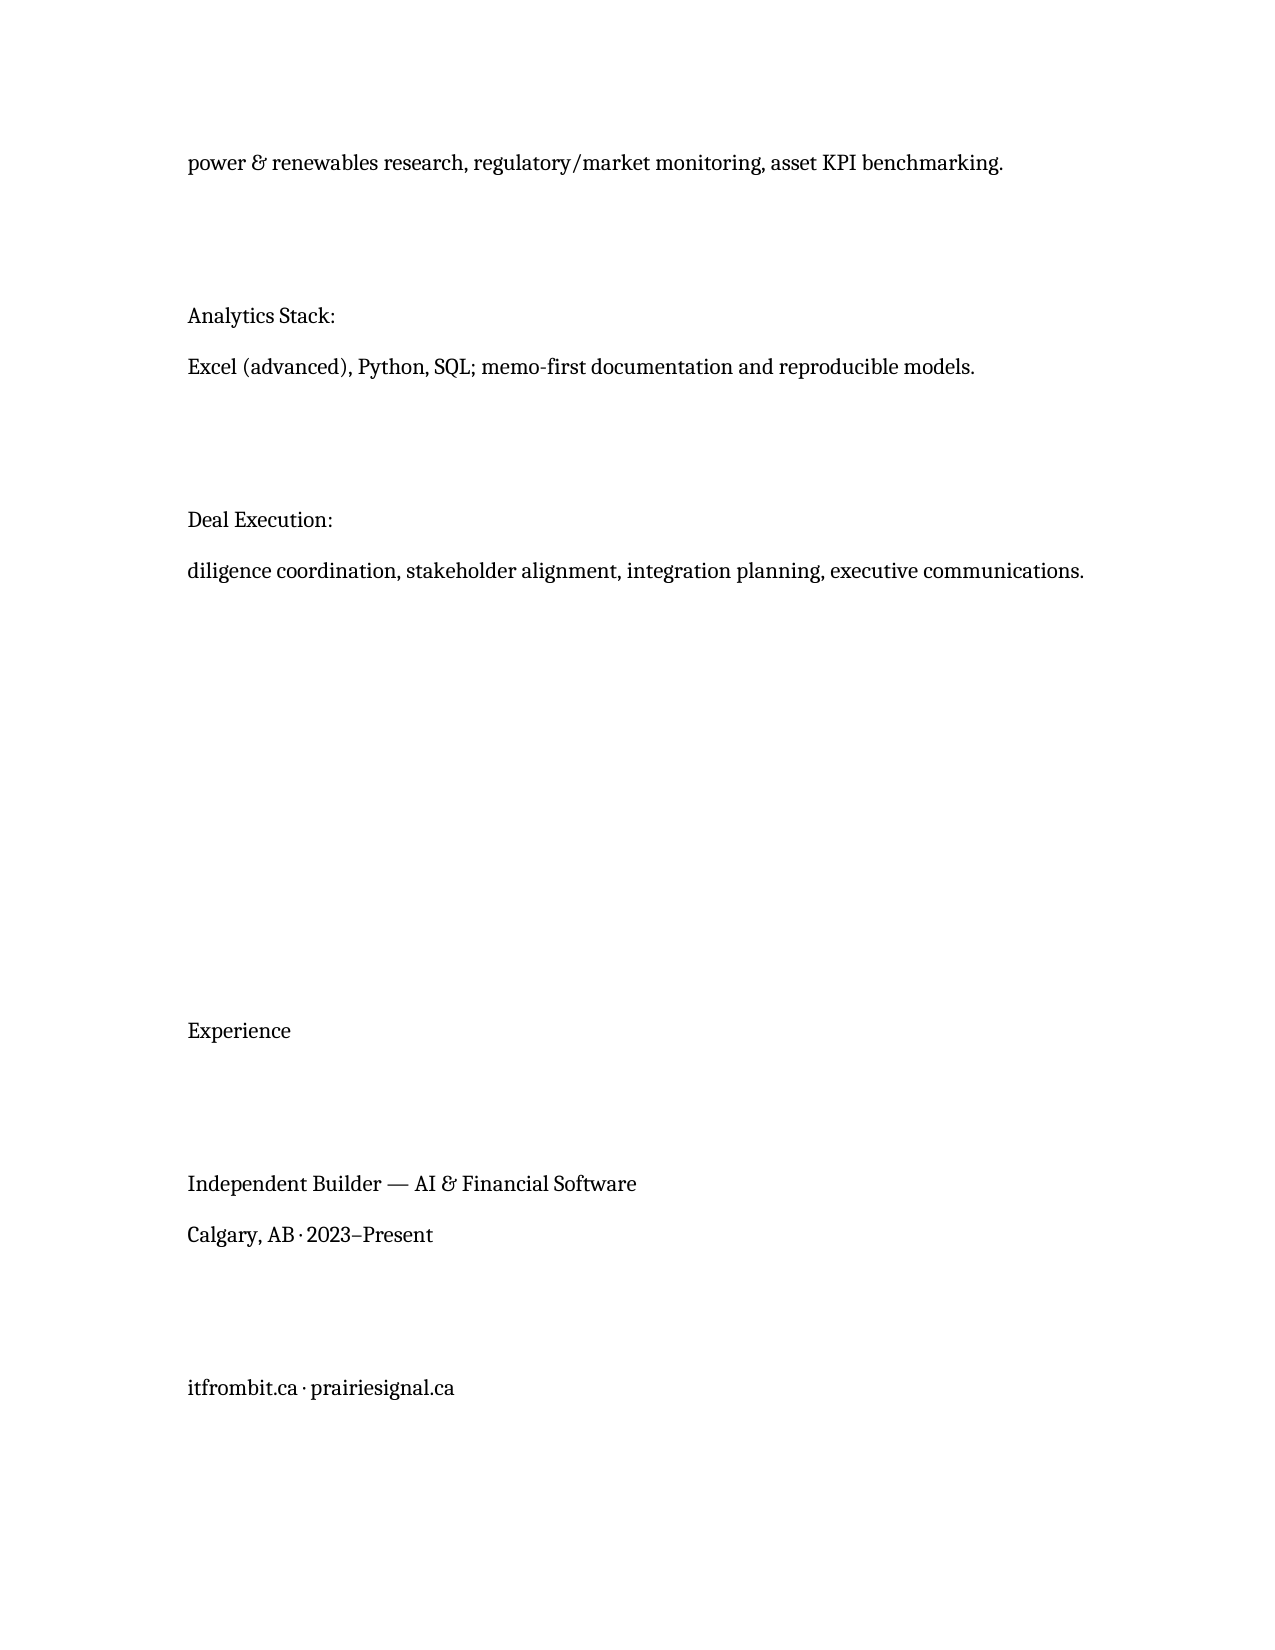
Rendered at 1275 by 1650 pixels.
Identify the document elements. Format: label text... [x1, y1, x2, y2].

text power & renewables research, regulatory/market monitoring, asset KPI benchmarking. [187, 150, 1087, 176]
text diligence coordination, stakeholder alignment, integration planning, executive communications. [187, 558, 1087, 585]
text itfrombit.ca · prairiesignal.ca [187, 1375, 1087, 1401]
text Calgary, AB · 2023–Present [187, 1222, 1087, 1248]
text Independent Builder — AI & Financial Software [187, 1171, 1087, 1197]
text Analytics Stack: [187, 303, 1087, 329]
text Experience [187, 1018, 1087, 1044]
text Excel (advanced), Python, SQL; memo-first documentation and reproducible models. [187, 354, 1087, 381]
text Deal Execution: [187, 507, 1087, 534]
